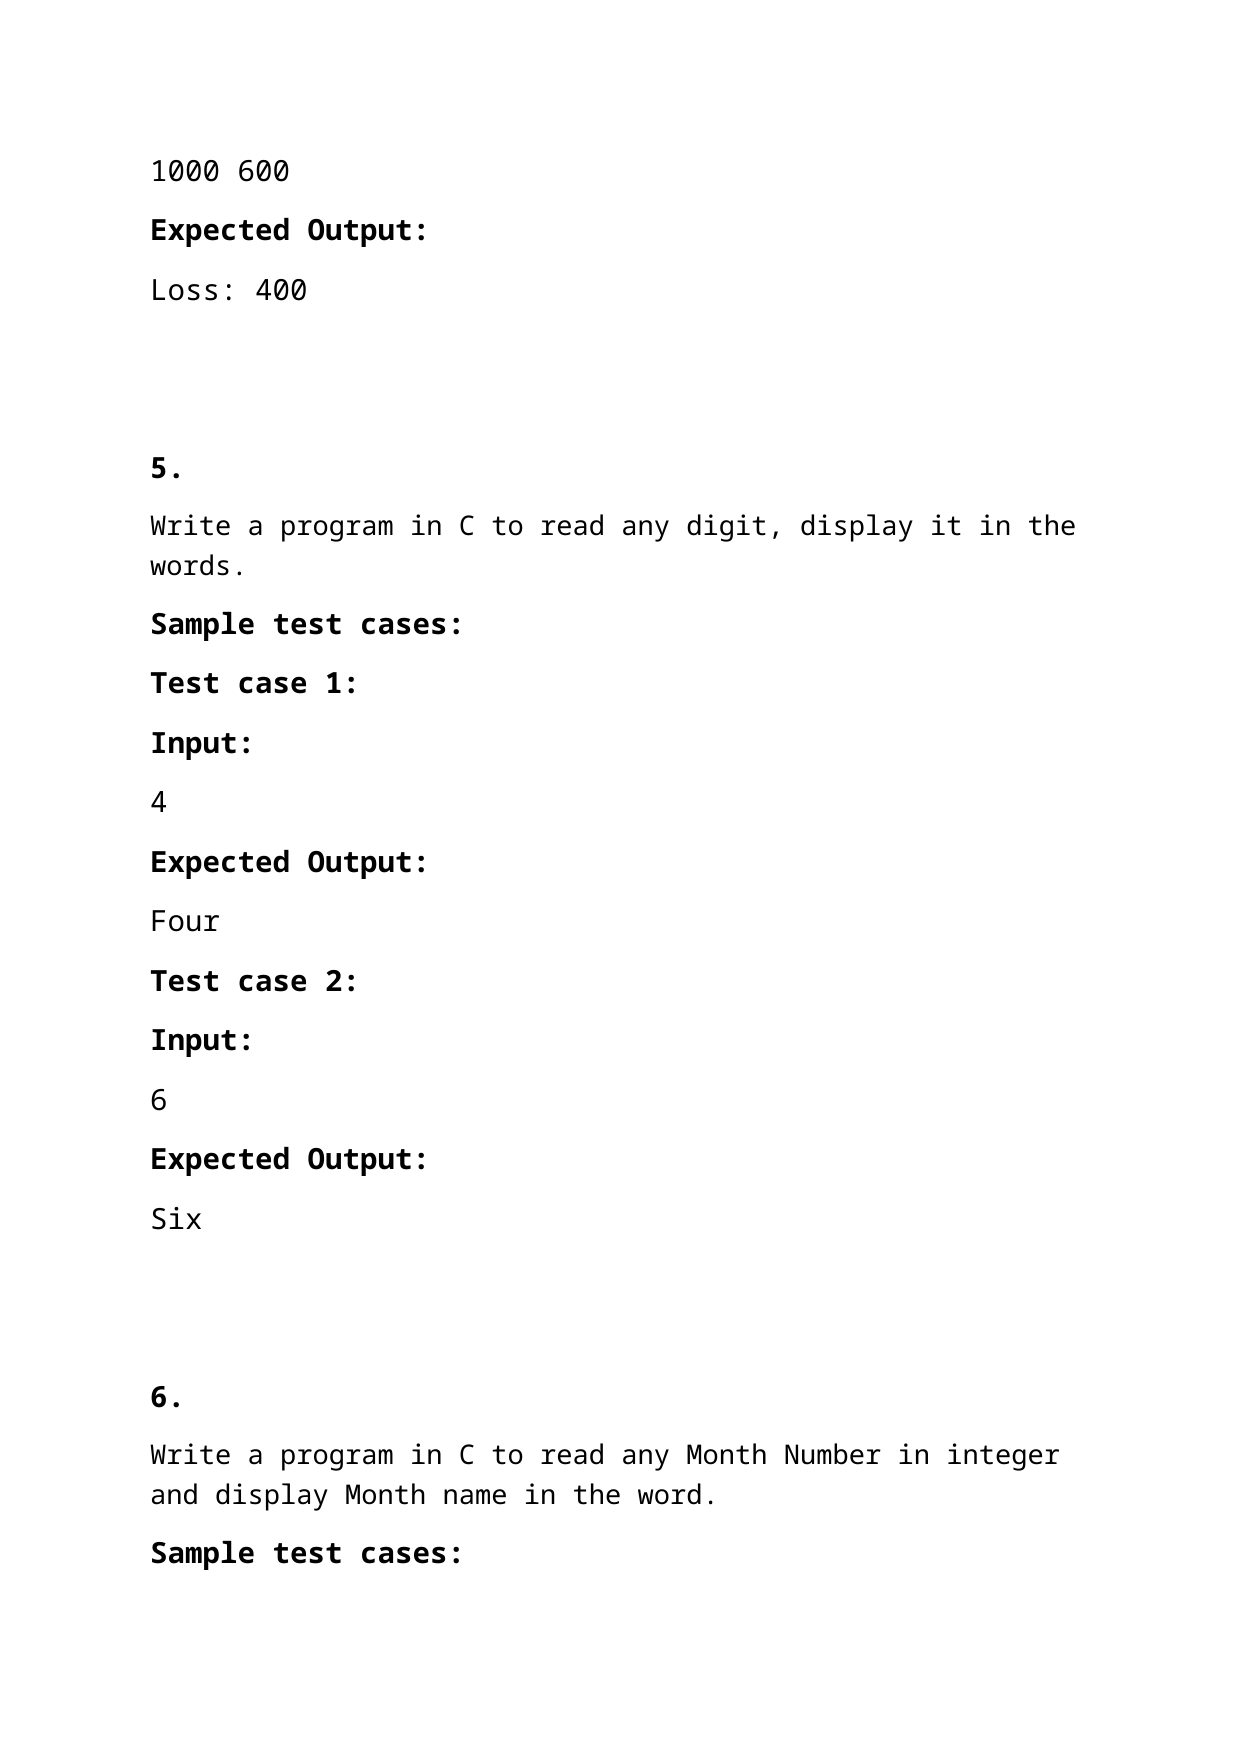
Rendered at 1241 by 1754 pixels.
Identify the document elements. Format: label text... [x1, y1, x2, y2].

text Six [150, 1198, 1090, 1238]
text 4 [150, 782, 1090, 821]
text Loss: 400 [150, 269, 1090, 309]
text Sample test cases: [150, 603, 1090, 643]
text 6 [150, 1079, 1090, 1119]
text Input: [150, 1019, 1090, 1059]
text Write a program in C to read any Month Number in integer and display Month name in the word. [150, 1436, 1090, 1512]
text 6. [150, 1376, 1090, 1416]
text Expected Output: [150, 1138, 1090, 1178]
text Expected Output: [150, 209, 1090, 249]
text Sample test cases: [150, 1532, 1090, 1572]
text 5. [150, 447, 1090, 487]
text Write a program in C to read any digit, display it in the words. [150, 507, 1090, 583]
text Input: [150, 722, 1090, 762]
text Test case 1: [150, 663, 1090, 702]
text Four [150, 901, 1090, 940]
text 1000 600 [150, 150, 1090, 190]
text Test case 2: [150, 960, 1090, 1000]
text Expected Output: [150, 841, 1090, 881]
